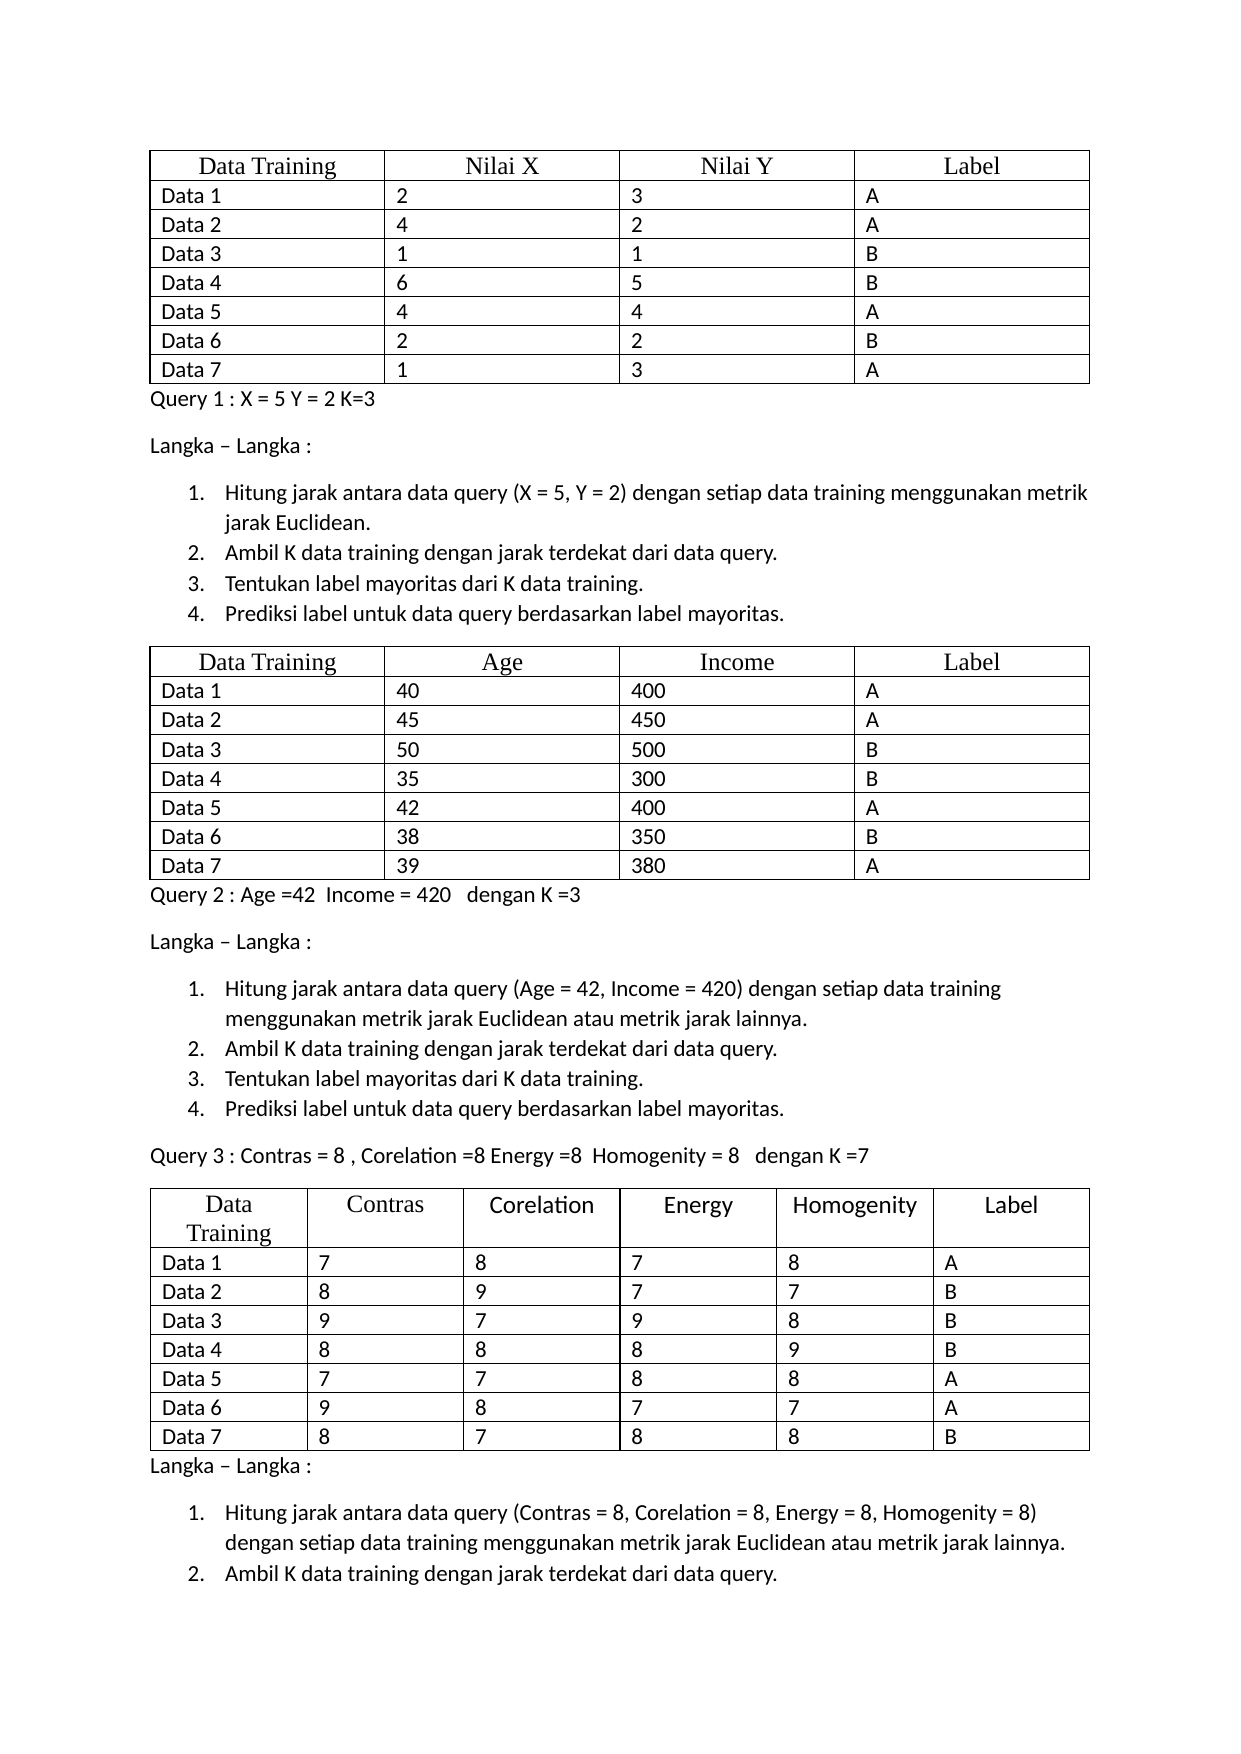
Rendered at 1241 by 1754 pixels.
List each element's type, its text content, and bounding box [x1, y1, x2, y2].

table_cell Data 5 [151, 297, 384, 325]
table_cell 8 [777, 1306, 933, 1334]
table_cell Data 3 [151, 239, 384, 267]
table_cell Data 7 [151, 851, 384, 879]
table_cell 1 [385, 239, 619, 267]
table_cell A [855, 297, 1089, 325]
table_cell 8 [621, 1422, 776, 1450]
table_header Income [620, 647, 854, 676]
table_cell 2 [620, 210, 854, 238]
table_header Label [855, 647, 1089, 676]
table_cell Data 5 [151, 793, 384, 821]
list Prediksi label untuk data query berdasarkan label mayoritas. [187, 1094, 1090, 1123]
list Ambil K data training dengan jarak terdekat dari data query. [187, 1034, 1090, 1062]
table_cell 500 [620, 735, 854, 763]
table_cell 5 [620, 268, 854, 296]
table_cell 39 [385, 851, 619, 879]
table_cell B [934, 1335, 1089, 1363]
table_cell 8 [777, 1248, 933, 1276]
table_header Contras [308, 1189, 463, 1247]
table_cell 7 [621, 1393, 776, 1421]
table_cell Data 2 [151, 706, 384, 734]
table_header Nilai Y [620, 151, 854, 180]
table_cell 9 [308, 1306, 463, 1334]
table_header Data Training [151, 647, 384, 676]
table_cell Data 6 [151, 822, 384, 850]
list Hitung jarak antara data query (Contras = 8, Corelation = 8, Energy = 8, Homogenity = 8) dengan setiap data training menggunakan metrik jarak Euclidean atau metrik jarak lainnya. [187, 1498, 1090, 1556]
list Tentukan label mayoritas dari K data training. [187, 1064, 1090, 1092]
table_cell 8 [621, 1335, 776, 1363]
list Tentukan label mayoritas dari K data training. [187, 569, 1090, 597]
table_cell Data 7 [151, 1422, 307, 1450]
table_cell 3 [620, 181, 854, 209]
table_cell 7 [621, 1277, 776, 1305]
table_cell 7 [308, 1248, 463, 1276]
table_cell A [934, 1364, 1089, 1392]
table_cell 9 [621, 1306, 776, 1334]
table_cell Data 2 [151, 210, 384, 238]
text Langka – Langka : [150, 927, 1090, 955]
table_cell A [855, 355, 1089, 383]
table_cell B [855, 764, 1089, 792]
table_cell 400 [620, 677, 854, 704]
table_cell A [934, 1393, 1089, 1421]
table_cell 7 [308, 1364, 463, 1392]
table_cell Data 2 [151, 1277, 307, 1305]
table_cell B [855, 326, 1089, 354]
table_cell 4 [385, 210, 619, 238]
list Hitung jarak antara data query (X = 5, Y = 2) dengan setiap data training menggunakan metrik jarak Euclidean. [187, 478, 1090, 536]
table_cell B [934, 1277, 1089, 1305]
table_cell A [855, 181, 1089, 209]
table_cell 7 [621, 1248, 776, 1276]
table_cell 8 [777, 1364, 933, 1392]
table_cell 8 [621, 1364, 776, 1392]
text Langka – Langka : [150, 1451, 1090, 1479]
table_cell 8 [308, 1335, 463, 1363]
table_cell 8 [777, 1422, 933, 1450]
table_cell 40 [385, 677, 619, 704]
table_cell 1 [620, 239, 854, 267]
text Langka – Langka : [150, 431, 1090, 459]
table_cell 8 [308, 1277, 463, 1305]
table_cell 42 [385, 793, 619, 821]
table_cell Data 4 [151, 764, 384, 792]
table_cell 7 [464, 1422, 619, 1450]
table_cell 400 [620, 793, 854, 821]
table_header Data Training [151, 1189, 307, 1247]
table_cell 2 [385, 326, 619, 354]
list Prediksi label untuk data query berdasarkan label mayoritas. [187, 599, 1090, 627]
table_cell 7 [464, 1306, 619, 1334]
table_cell 7 [464, 1364, 619, 1392]
table_cell Data 1 [151, 677, 384, 704]
table_cell A [855, 793, 1089, 821]
table_cell B [855, 822, 1089, 850]
table_cell 9 [308, 1393, 463, 1421]
list Ambil K data training dengan jarak terdekat dari data query. [187, 1559, 1090, 1587]
table_cell Data 3 [151, 1306, 307, 1334]
table_cell B [934, 1306, 1089, 1334]
table_cell A [855, 706, 1089, 734]
table_cell Data 4 [151, 268, 384, 296]
table_cell 8 [464, 1393, 619, 1421]
table_cell 9 [777, 1335, 933, 1363]
table_cell A [855, 210, 1089, 238]
table_cell 2 [620, 326, 854, 354]
table_cell 8 [308, 1422, 463, 1450]
text Query 3 : Contras = 8 , Corelation =8 Energy =8 Homogenity = 8 dengan K =7 [150, 1141, 1090, 1169]
table_cell 35 [385, 764, 619, 792]
table_cell Data 3 [151, 735, 384, 763]
table_cell 45 [385, 706, 619, 734]
table_cell Data 4 [151, 1335, 307, 1363]
table_cell 7 [777, 1393, 933, 1421]
table_cell B [934, 1422, 1089, 1450]
table_header Energy [621, 1189, 776, 1247]
table_header Label [934, 1189, 1089, 1247]
table_cell 38 [385, 822, 619, 850]
table_cell 1 [385, 355, 619, 383]
table_cell 50 [385, 735, 619, 763]
table_cell 6 [385, 268, 619, 296]
table_header Nilai X [385, 151, 619, 180]
table_cell 8 [464, 1335, 619, 1363]
table_cell 380 [620, 851, 854, 879]
table_cell B [855, 239, 1089, 267]
table_cell B [855, 268, 1089, 296]
table_cell Data 7 [151, 355, 384, 383]
table_cell 350 [620, 822, 854, 850]
table_cell Data 1 [151, 1248, 307, 1276]
table_header Label [855, 151, 1089, 180]
table_cell 300 [620, 764, 854, 792]
table_header Age [385, 647, 619, 676]
table_cell Data 6 [151, 1393, 307, 1421]
table_cell 3 [620, 355, 854, 383]
list Ambil K data training dengan jarak terdekat dari data query. [187, 538, 1090, 566]
table_cell A [934, 1248, 1089, 1276]
table_cell B [855, 735, 1089, 763]
table_cell 2 [385, 181, 619, 209]
table_cell 4 [620, 297, 854, 325]
text Query 2 : Age =42 Income = 420 dengan K =3 [150, 880, 1090, 908]
table_cell Data 1 [151, 181, 384, 209]
table_header Data Training [151, 151, 384, 180]
table_cell A [855, 851, 1089, 879]
table_cell A [855, 677, 1089, 704]
list Hitung jarak antara data query (Age = 42, Income = 420) dengan setiap data training menggunakan metrik jarak Euclidean atau metrik jarak lainnya. [187, 974, 1090, 1032]
text Query 1 : X = 5 Y = 2 K=3 [150, 384, 1090, 412]
table_cell 8 [464, 1248, 619, 1276]
table_cell 4 [385, 297, 619, 325]
table_cell 7 [777, 1277, 933, 1305]
table_header Homogenity [777, 1189, 933, 1247]
table_header Corelation [464, 1189, 619, 1247]
table_cell Data 5 [151, 1364, 307, 1392]
table_cell 9 [464, 1277, 619, 1305]
table_cell 450 [620, 706, 854, 734]
table_cell Data 6 [151, 326, 384, 354]
